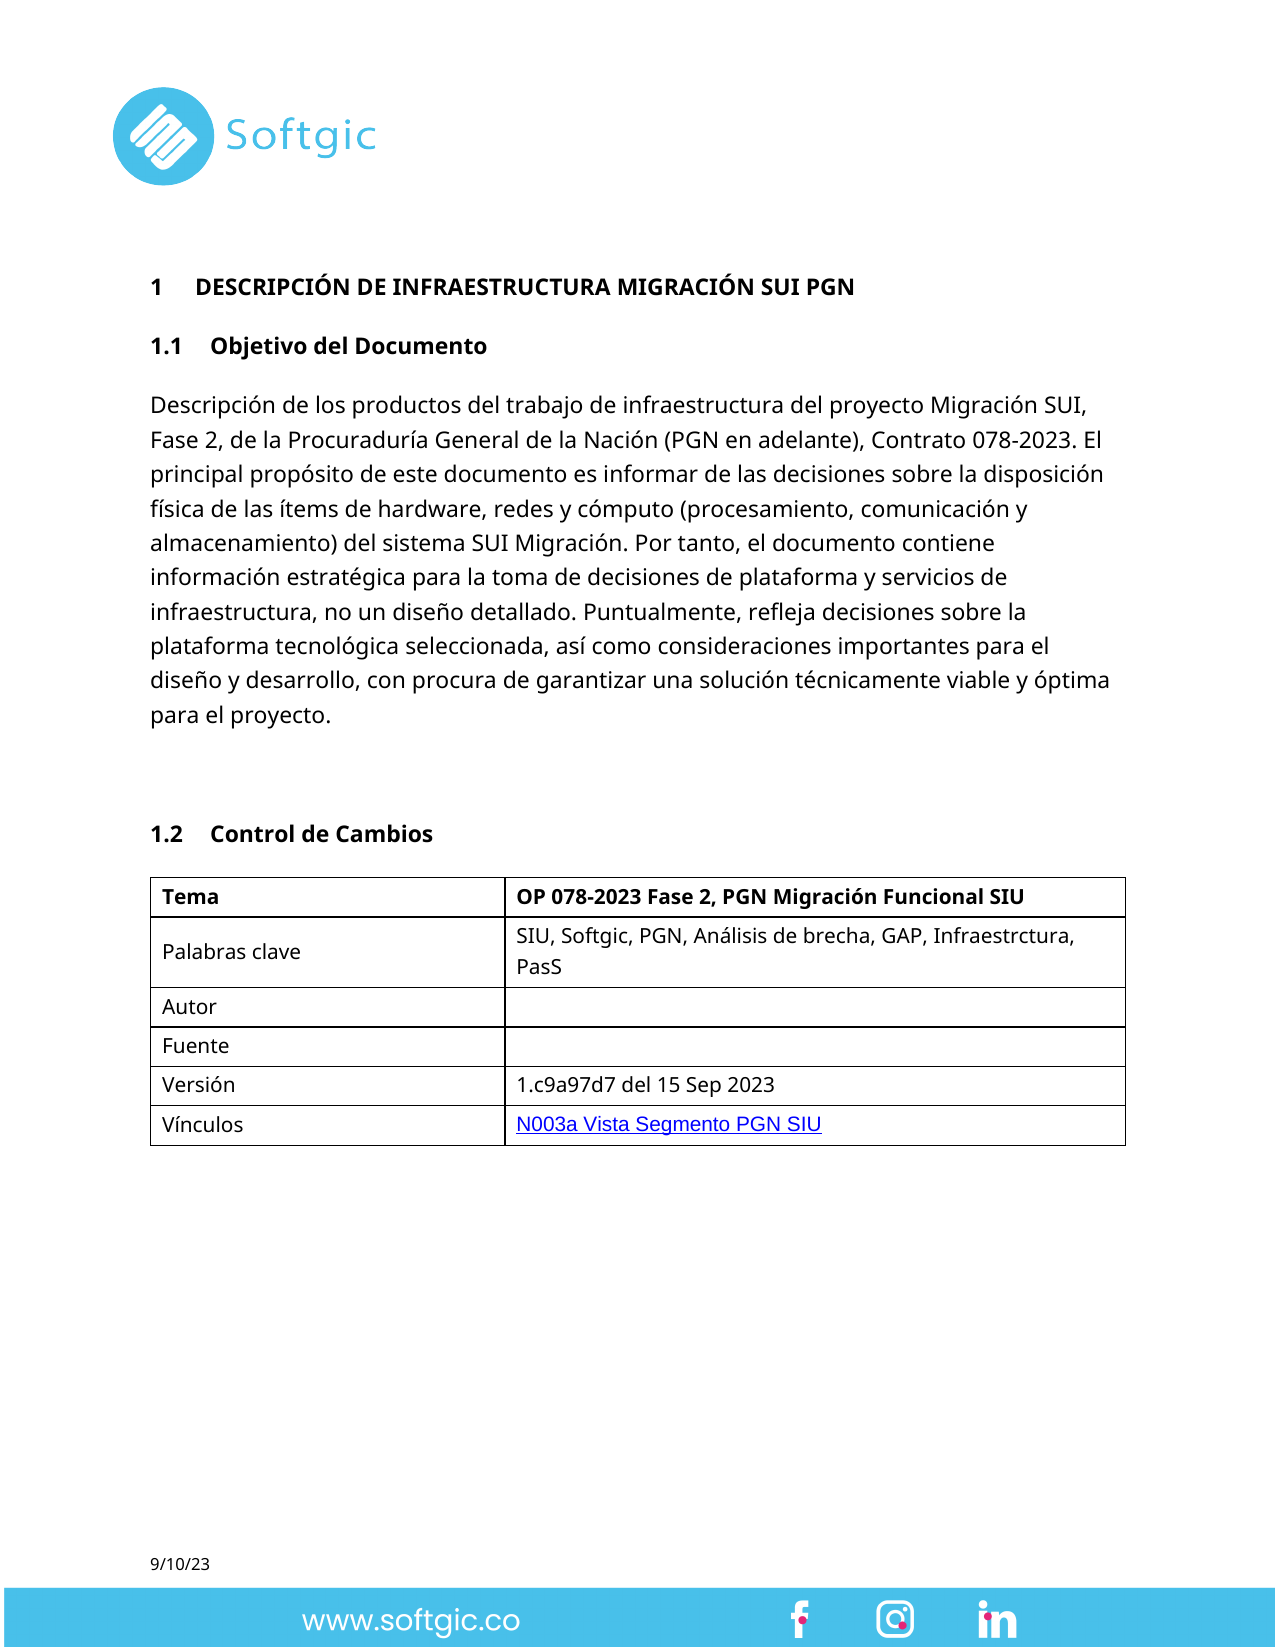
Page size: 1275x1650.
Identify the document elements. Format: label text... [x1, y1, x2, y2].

table_cell Fuente [151, 1028, 504, 1066]
table_cell [506, 1028, 1125, 1066]
table_header Tema [151, 878, 504, 916]
table_cell [506, 988, 1125, 1026]
subtitle Descripción de Infraestructura Migración SUI PGN [150, 271, 1125, 302]
table_cell Vínculos [151, 1106, 504, 1144]
table_cell SIU, Softgic, PGN, Análisis de brecha, GAP, Infraestrctura, PasS [506, 918, 1125, 987]
table_cell N003a Vista Segmento PGN SIU [506, 1106, 1125, 1144]
table_cell 1.c9a97d7 del 15 Sep 2023 [506, 1067, 1125, 1105]
subtitle Objetivo del Documento [150, 330, 1125, 361]
table_cell Palabras clave [151, 918, 504, 987]
table_header OP 078-2023 Fase 2, PGN Migración Funcional SIU [506, 878, 1125, 916]
table_cell Autor [151, 988, 504, 1026]
text Descripción de los productos del trabajo de infraestructura del proyecto Migración SUI, Fase 2, de la Procuraduría General de la Nación (PGN en adelante), Contrato 078-2023. El principal propósito de este documento es informar de las decisiones sobre la disposición física de las ítems de hardware, redes y cómputo (procesamiento, comunicación y almacenamiento) del sistema SUI Migración. Por tanto, el documento contiene información estratégica para la toma de decisiones de plataforma y servicios de infraestructura, no un diseño detallado. Puntualmente, refleja decisiones sobre la plataforma tecnológica seleccionada, así como consideraciones importantes para el diseño y desarrollo, con procura de garantizar una solución técnicamente viable y óptima para el proyecto. [150, 389, 1125, 730]
subtitle Control de Cambios [150, 818, 1125, 849]
table_cell Versión [151, 1067, 504, 1105]
picture [4, 0, 1275, 1647]
